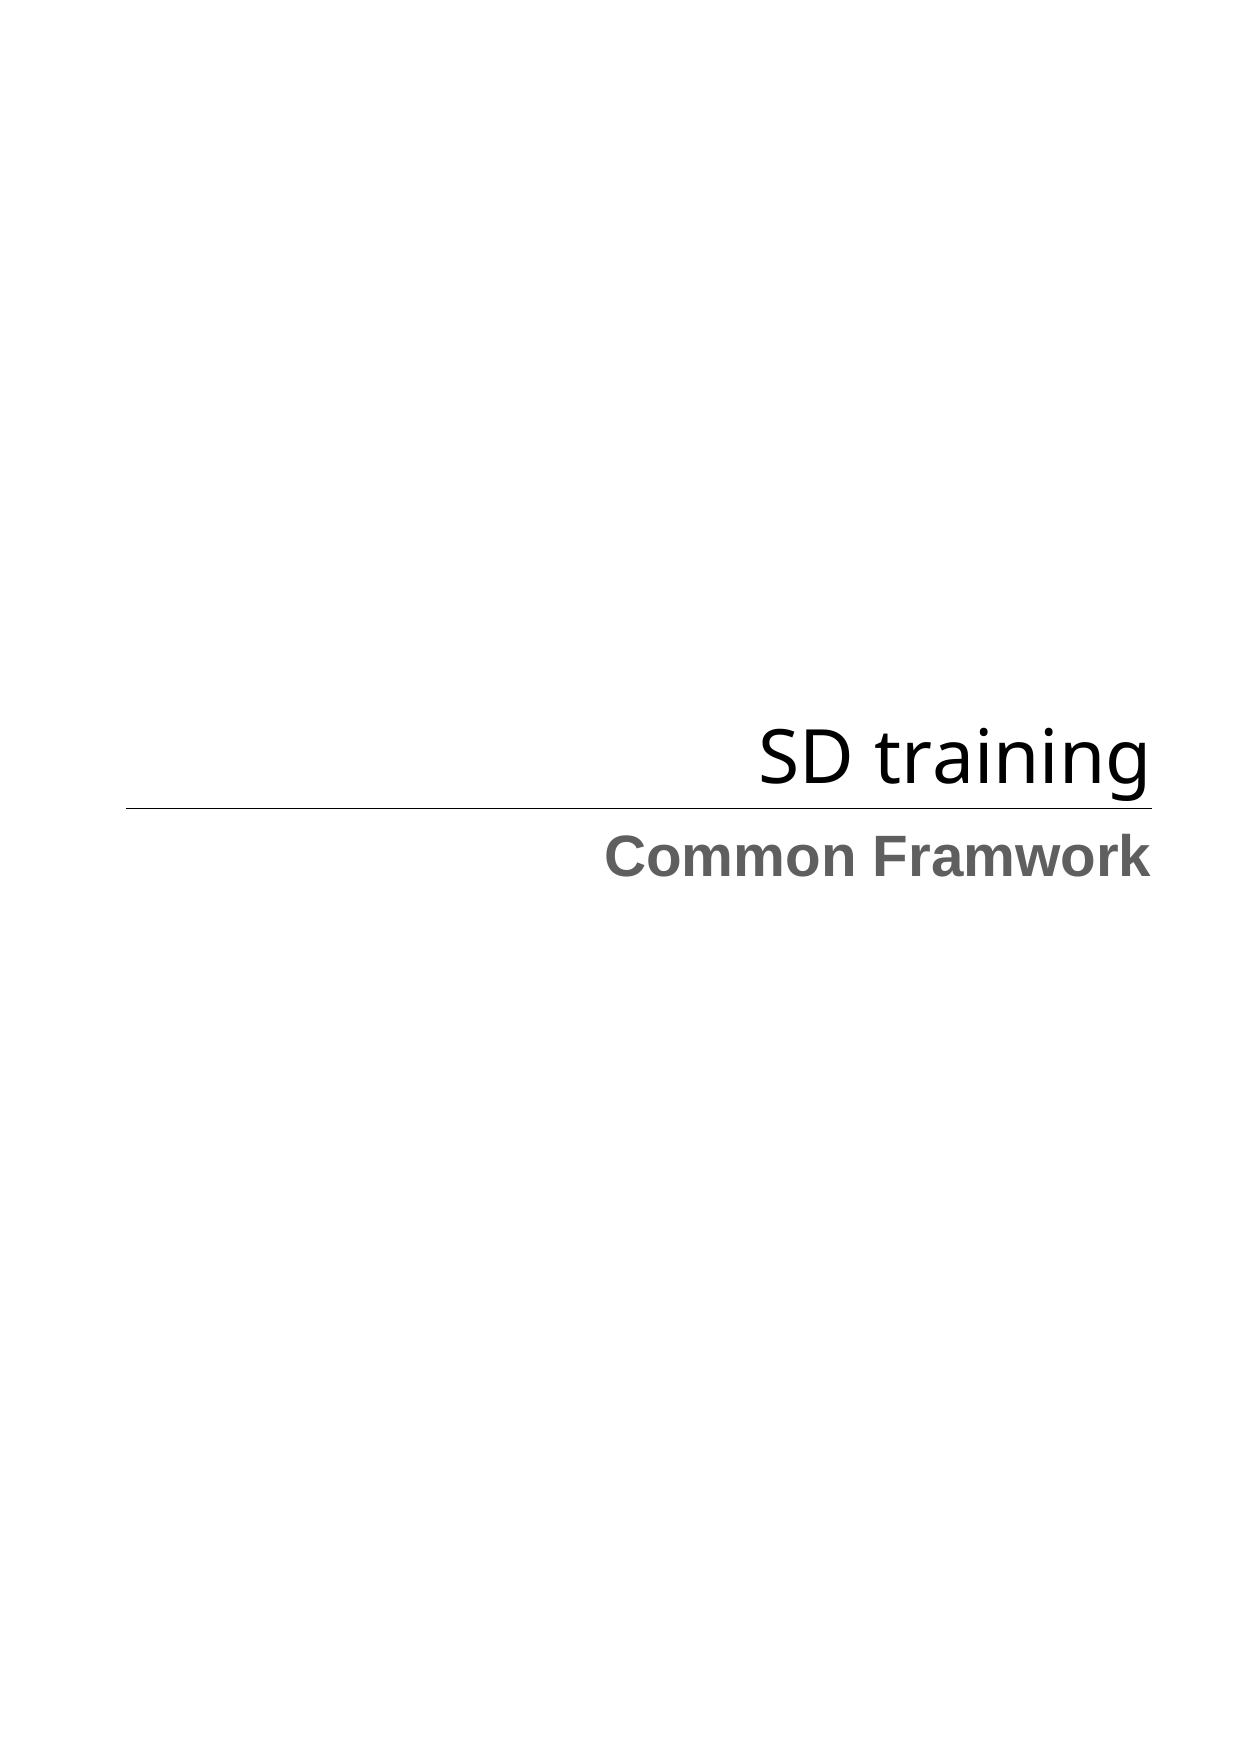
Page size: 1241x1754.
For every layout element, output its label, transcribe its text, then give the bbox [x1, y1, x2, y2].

text SD training [126, 703, 1152, 808]
title Common Framwork [126, 821, 1152, 888]
